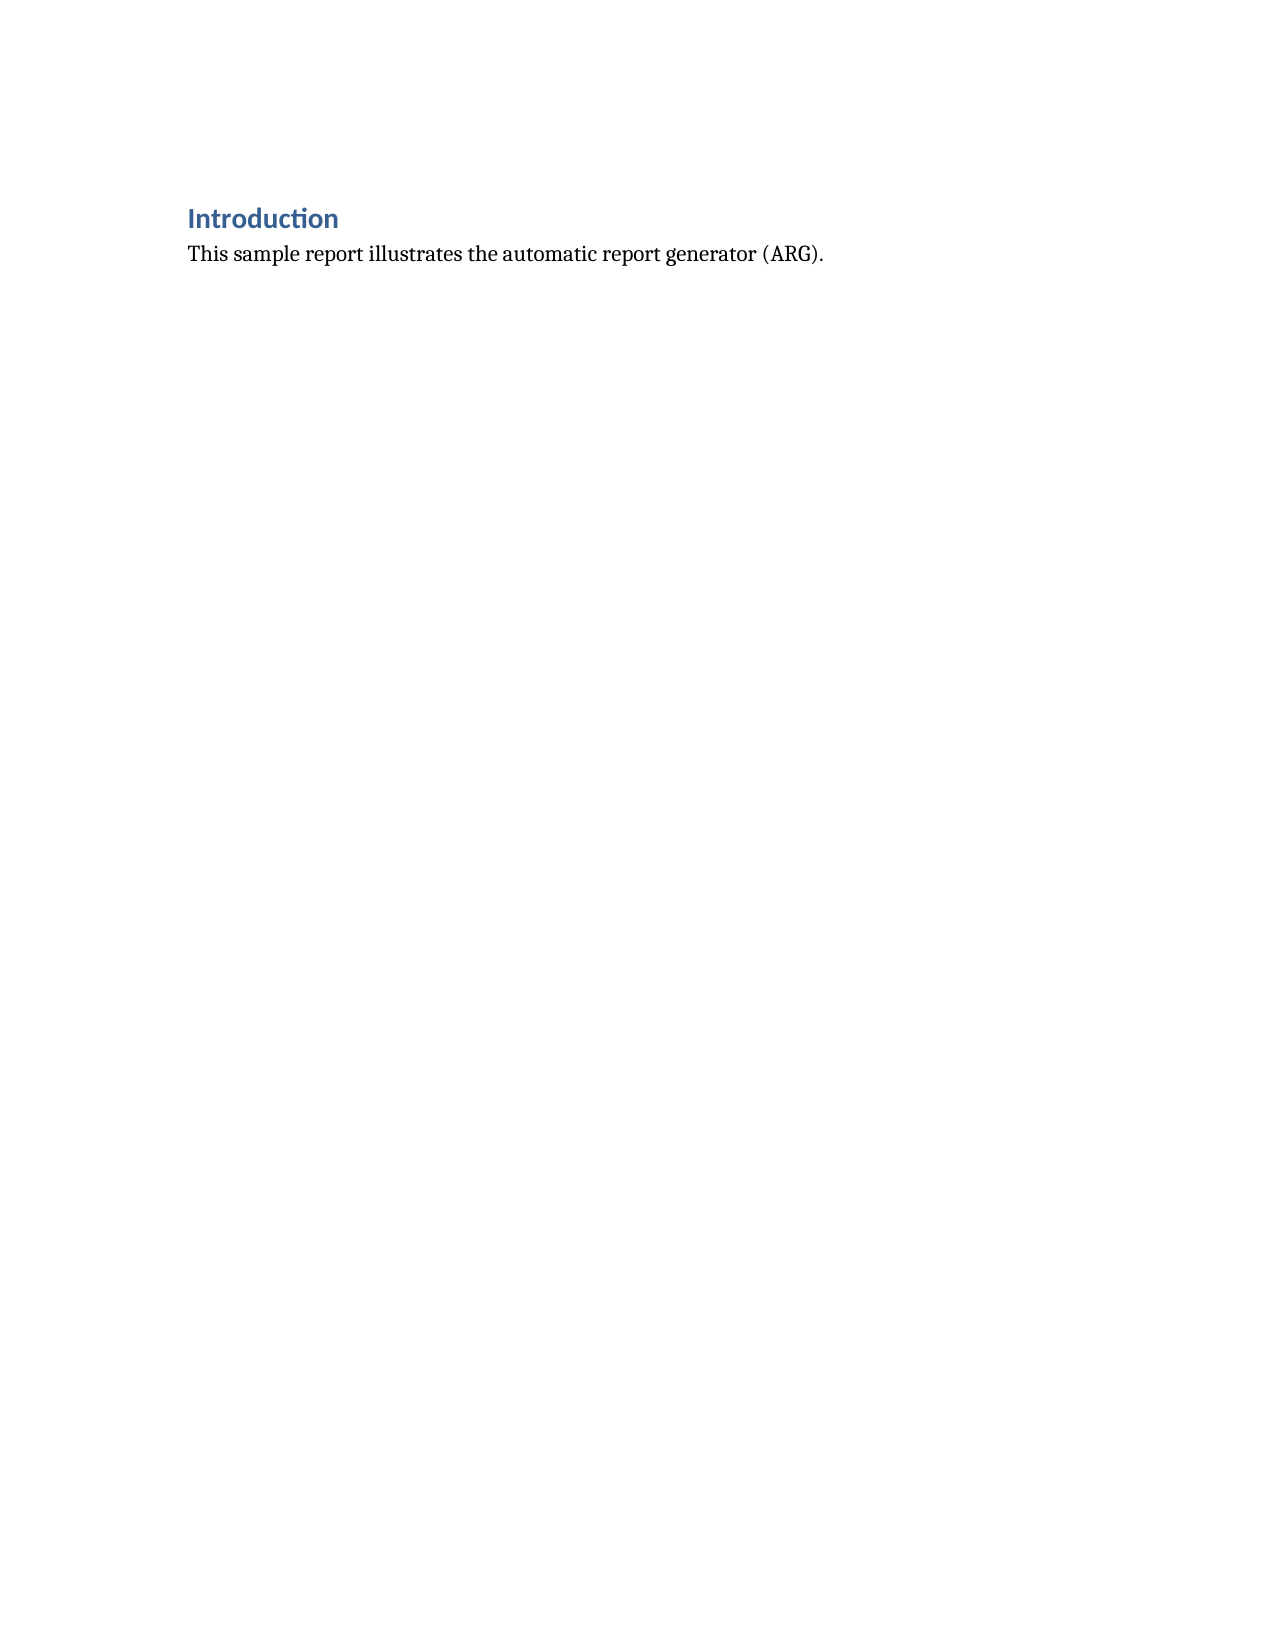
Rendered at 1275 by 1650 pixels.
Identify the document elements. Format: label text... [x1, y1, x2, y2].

subtitle Introduction [187, 200, 1087, 236]
text This sample report illustrates the automatic report generator (ARG). [187, 241, 1087, 267]
